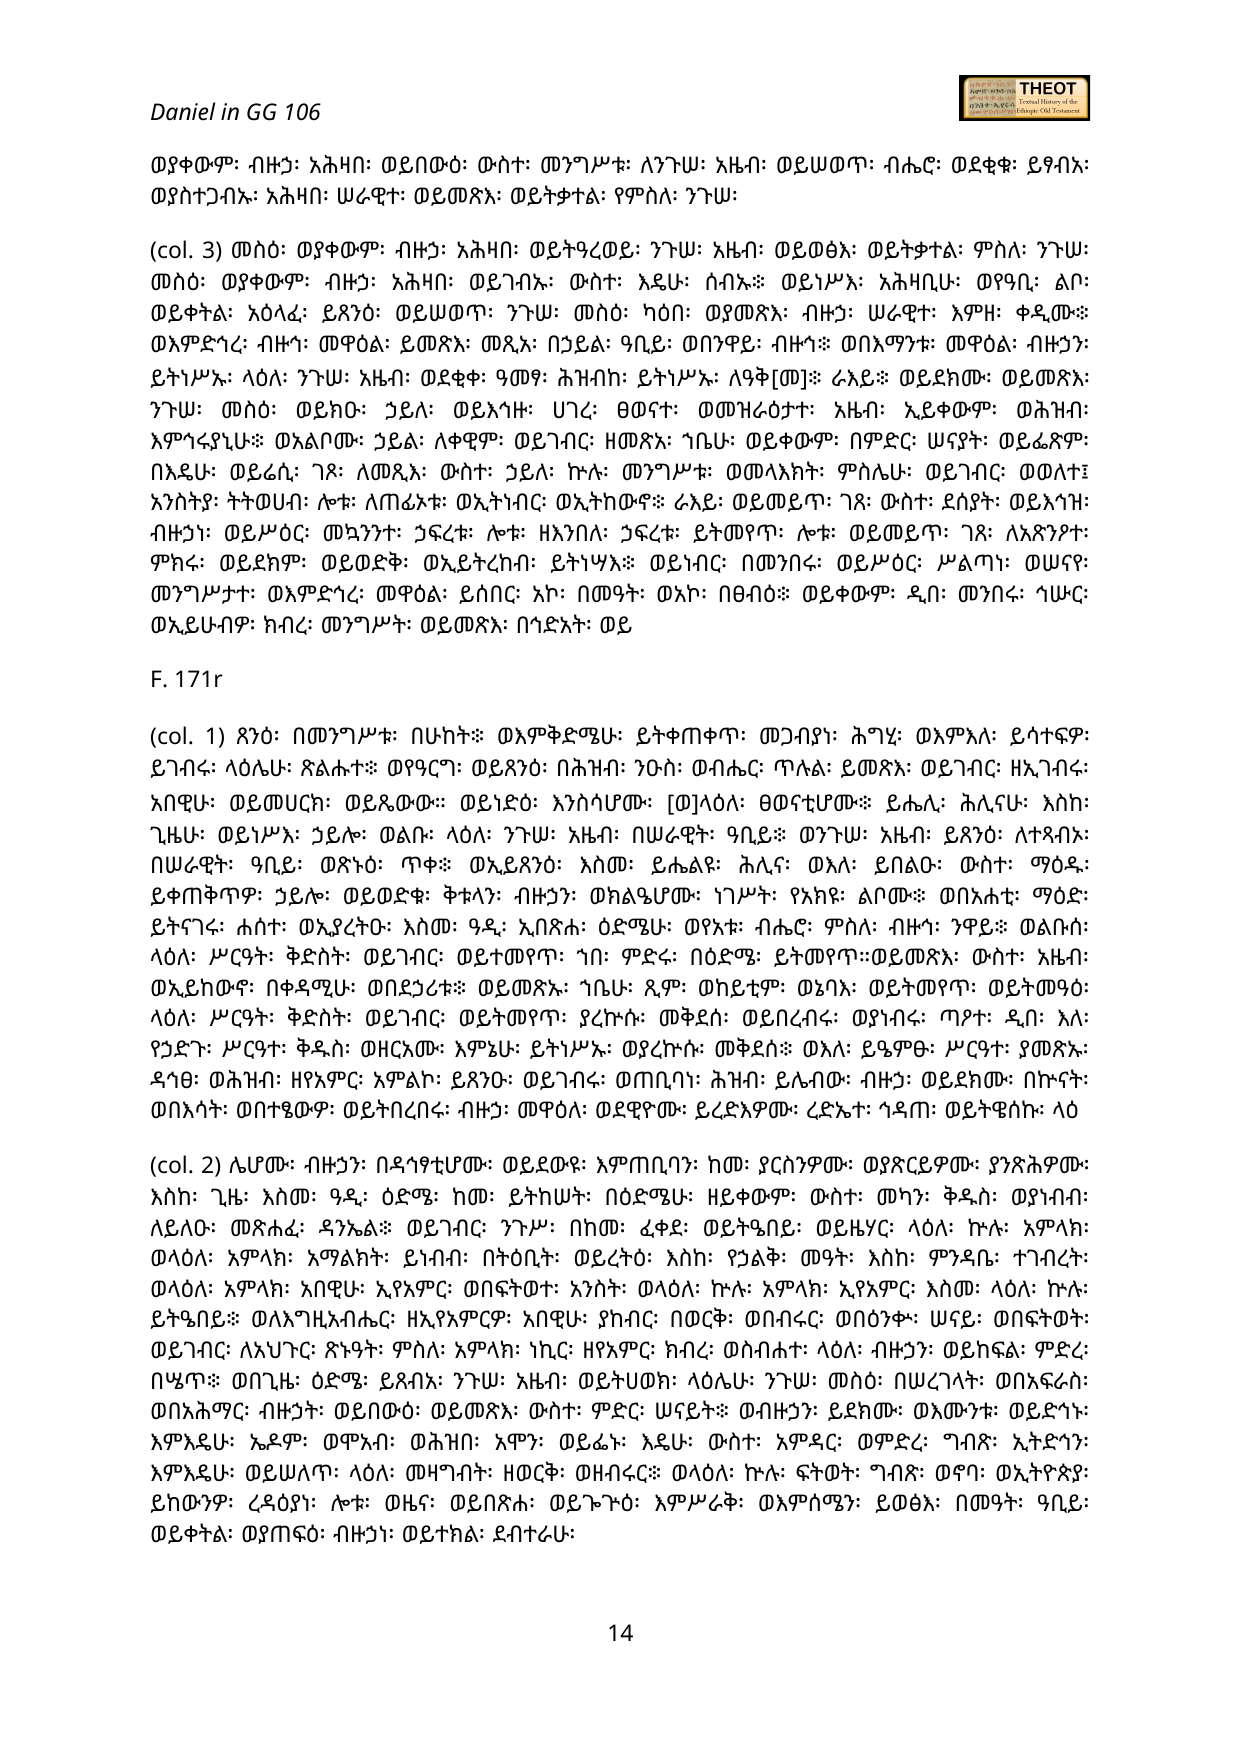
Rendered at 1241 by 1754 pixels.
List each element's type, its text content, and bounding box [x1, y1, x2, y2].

text F. 171r [150, 663, 1090, 694]
picture [959, 75, 1091, 121]
text (col. 2) ሌሆሙ፡ ብዙኃን፡ በዳኅፃቲሆሙ፡ ወይደውዩ፡ እምጠቢባን፡ ከመ፡ ያርስንዎሙ፡ ወያጽርይዎሙ፡ ያንጽሕዎሙ፡ እስከ፡ ጊዜ፡ እስመ፡ ዓዲ፡ ዕድሜ፡ ከመ፡ ይትከሠት፡ በዕድሜሁ፡ ዘይቀውም፡ ውስተ፡ መካን፡ ቅዱስ፡ ወያነብብ፡ ለይለዑ፡ መጽሐፈ፡ ዳንኤል፨ ወይገብር፡ ንጉሥ፡ በከመ፡ ፈቀደ፡ ወይትዔበይ፡ ወይዜሃር፡ ላዕለ፡ ኵሉ፡ አምላክ፡ ወላዕለ፡ አምላክ፡ አማልክት፡ ይነብብ፡ በትዕቢት፡ ወይረትዕ፡ እስከ፡ የኃልቅ፡ መዓት፡ እስከ፡ ምንዳቤ፡ ተገብረት፡ ወላዕለ፡ አምላክ፡ አበዊሁ፡ ኢየአምር፡ ወበፍትወተ፡ አንስት፡ ወላዕለ፡ ኵሉ፡ አምላክ፡ ኢየአምር፡ እስመ፡ ላዕለ፡ ኵሉ፡ ይትዔበይ፨ ወለእግዚአብሔር፡ ዘኢየአምርዎ፡ አበዊሁ፡ ያከብር፡ በወርቅ፡ ወበብሩር፡ ወበዕንቍ፡ ሠናይ፡ ወበፍትወት፡ ወይገብር፡ ለአህጉር፡ ጽኑዓት፡ ምስለ፡ አምላክ፡ ነኪር፡ ዘየአምር፡ ክብረ፡ ወስብሐተ፡ ላዕለ፡ ብዙኃን፡ ወይከፍል፡ ምድረ፡ በሤጥ፨ ወበጊዜ፡ ዕድሜ፡ ይጸብአ፡ ንጉሠ፡ አዜብ፡ ወይትሀወክ፡ ላዕሌሁ፡ ንጉሠ፡ መስዕ፡ በሠረገላት፡ ወበአፍራስ፡ ወበአሕማር፡ ብዙኃት፡ ወይበውዕ፡ ወይመጽእ፡ ውስተ፡ ምድር፡ ሠናይት፨ ወብዙኃን፡ ይደክሙ፡ ወእሙንቱ፡ ወይድኅኑ፡ እምእዴሁ፡ ኤዶም፡ ወሞአብ፡ ወሕዝበ፡ አሞን፡ ወይፌኑ፡ እዴሁ፡ ውስተ፡ አምዳር፡ ወምድረ፡ ግብጽ፡ ኢትድኅን፡ እምእዴሁ፡ ወይሠለጥ፡ ላዕለ፡ መዛግብት፡ ዘወርቅ፡ ወዘብሩር፨ ወላዕለ፡ ኵሉ፡ ፍትወት፡ ግብጽ፡ ወኖባ፡ ወኢትዮጵያ፡ ይከውንዎ፡ ረዳዕያነ፡ ሎቱ፡ ወዜና፡ ወይበጽሐ፡ ወይጐጕዕ፡ እምሥራቅ፡ ወእምሰሜን፡ ይወፅእ፡ በመዓት፡ ዓቢይ፡ ወይቀትል፡ ወያጠፍዕ፡ ብዙኃነ፡ ወይተክል፡ ደብተራሁ፡ [150, 1149, 1090, 1548]
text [150, 152, 1090, 209]
text (col. 1) ጸንዕ፡ በመንግሥቱ፡ በሁከት፨ ወእምቅድሜሁ፡ ይትቀጠቀጥ፡ መጋብያነ፡ ሕግሂ፡ ወእምእለ፡ ይሳተፍዎ፡ ይገብሩ፡ ላዕሌሁ፡ ጽልሑተ፨ ወየዓርግ፡ ወይጸንዕ፡ በሕዝብ፡ ንዑስ፡ ወብሔር፡ ጥሉል፡ ይመጽእ፡ ወይገብር፡ ዘኢገብሩ፡ አበዊሁ፡ ወይመሀርክ፡ ወይጼውው። ወይነድዕ፡ እንስሳሆሙ፡ [ወ]ላዕለ፡ ፀወናቲሆሙ፨ ይሔሊ፡ ሕሊናሁ፡ እስከ፡ ጊዜሁ፡ ወይነሥእ፡ ኃይሎ፡ ወልቡ፡ ላዕለ፡ ንጉሠ፡ አዜብ፡ በሠራዊት፡ ዓቢይ፨ ወንጉሠ፡ አዜብ፡ ይጸንዕ፡ ለተጻብኦ፡ በሠራዊት፡ ዓቢይ፡ ወጽኑዕ፡ ጥቀ፨ ወኢይጸንዕ፡ እስመ፡ ይሔልዩ፡ ሕሊና፡ ወእለ፡ ይበልዑ፡ ውስተ፡ ማዕዱ፡ ይቀጠቅጥዎ፡ ኃይሎ፡ ወይወድቁ፡ ቅቱላን፡ ብዙኃን፡ ወክልዔሆሙ፡ ነገሥት፡ የአክዩ፡ ልቦሙ፨ ወበአሐቲ፡ ማዕድ፡ ይትናገሩ፡ ሐሰተ፡ ወኢያረትዑ፡ እስመ፡ ዓዲ፡ ኢበጽሐ፡ ዕድሜሁ፡ ወየአቱ፡ ብሔሮ፡ ምስለ፡ ብዙኅ፡ ንዋይ፨ ወልቡሰ፡ ላዕለ፡ ሥርዓት፡ ቅድስት፡ ወይገብር፡ ወይተመየጥ፡ ኀበ፡ ምድሩ፡ በዕድሜ፡ ይትመየጥ።ወይመጽእ፡ ውስተ፡ አዜብ፡ ወኢይከውኖ፡ በቀዳሚሁ፡ ወበደኃሪቱ፨ ወይመጽኡ፡ ኀቤሁ፡ ጺም፡ ወከይቲም፡ ወኔባእ፡ ወይትመየጥ፡ ወይትመዓዕ፡ ላዕለ፡ ሥርዓት፡ ቅድስት፡ ወይገብር፡ ወይትመየጥ፡ ያረኵሱ፡ መቅደሰ፡ ወይበረብሩ፡ ወያነብሩ፡ ጣዖተ፡ ዲበ፡ እለ፡ የኃድጉ፡ ሥርዓተ፡ ቅዱስ፡ ወዘርአሙ፡ እምኔሁ፡ ይትነሥኡ፡ ወያረኵሱ፡ መቅደሰ፨ ወእለ፡ ይዔምፁ፡ ሥርዓተ፡ ያመጽኡ፡ ዳኅፀ፡ ወሕዝብ፡ ዘየአምር፡ አምልኮ፡ ይጸንዑ፡ ወይገብሩ፡ ወጠቢባነ፡ ሕዝብ፡ ይሌብው፡ ብዙኃ፡ ወይደክሙ፡ በኵናት፡ ወበእሳት፡ ወበተፄውዎ፡ ወይትበረበሩ፡ ብዙኃ፡ መዋዕለ፡ ወደዊዮሙ፡ ይረድእዎሙ፡ ረድኤተ፡ ኅዳጠ፡ ወይትዌሰኩ፡ ላዕ [150, 720, 1090, 1124]
text (col. 3) መስዕ፡ ወያቀውም፡ ብዙኃ፡ አሕዛበ፡ ወይትዓረወይ፡ ንጉሠ፡ አዜብ፡ ወይወፅእ፡ ወይትቃተል፡ ምስለ፡ ንጉሠ፡ መስዕ፡ ወያቀውም፡ ብዙኃ፡ አሕዛበ፡ ወይገብኡ፡ ውስተ፡ እዴሁ፡ ሰብኡ፨ ወይነሥእ፡ አሕዛቢሁ፡ ወየዓቢ፡ ልቦ፡ ወይቀትል፡ አዕላፈ፡ ይጸንዕ፡ ወይሠወጥ፡ ንጉሠ፡ መስዕ፡ ካዕበ፡ ወያመጽእ፡ ብዙኃ፡ ሠራዊተ፡ እምዘ፡ ቀዲሙ፨ ወእምድኅረ፡ ብዙኅ፡ መዋዕል፡ ይመጽእ፡ መጺአ፡ በኃይል፡ ዓቢይ፡ ወበንዋይ፡ ብዙኅ፨ ወበእማንቱ፡ መዋዕል፡ ብዙኃን፡ ይትነሥኡ፡ ላዕለ፡ ንጉሠ፡ አዜብ፡ ወደቂቀ፡ ዓመፃ፡ ሕዝብከ፡ ይትነሥኡ፡ ለዓቅ[መ]፨ ራእይ፨ ወይደክሙ፡ ወይመጽእ፡ ንጉሠ፡ መስዕ፡ ወይክዑ፡ ኃይለ፡ ወይእኅዙ፡ ሀገረ፡ ፀወናተ፡ ወመዝራዕታተ፡ አዜብ፡ ኢይቀውም፡ ወሕዝብ፡ እምኅሩያኒሁ፨ ወአልቦሙ፡ ኃይል፡ ለቀዊም፡ ወይገብር፡ ዘመጽአ፡ ኀቤሁ፡ ወይቀውም፡ በምድር፡ ሠናያት፡ ወይፌጽም፡ በእዴሁ፡ ወይሬሲ፡ ገጾ፡ ለመጺእ፡ ውስተ፡ ኃይለ፡ ኵሉ፡ መንግሥቱ፡ ወመላእክት፡ ምስሌሁ፡ ወይገብር፡ ወወለተ፤ አንስትያ፡ ትትወሀብ፡ ሎቱ፡ ለጠፊኦቱ፡ ወኢትነብር፡ ወኢትከውኖ፨ ራእይ፡ ወይመይጥ፡ ገጸ፡ ውስተ፡ ደሰያት፡ ወይእኅዝ፡ ብዙኃነ፡ ወይሥዕር፡ መኳንንተ፡ ኃፍረቱ፡ ሎቱ፡ ዘእንበለ፡ ኃፍረቱ፡ ይትመየጥ፡ ሎቱ፡ ወይመይጥ፡ ገጸ፡ ለአጽንዖተ፡ ምክሩ፡ ወይደክም፡ ወይወድቅ፡ ወኢይትረከብ፡ ይትነሣእ፨ ወይነብር፡ በመንበሩ፡ ወይሥዕር፡ ሥልጣነ፡ ወሠናየ፡ መንግሥታተ፡ ወእምድኅረ፡ መዋዕል፡ ይሰበር፡ አኮ፡ በመዓት፡ ወአኮ፡ በፀብዕ፨ ወይቀውም፡ ዲበ፡ መንበሩ፡ ኅሡር፡ ወኢይሁብዎ፡ ክብረ፡ መንግሥት፡ ወይመጽእ፡ በኅድአት፡ ወይ [150, 234, 1090, 638]
